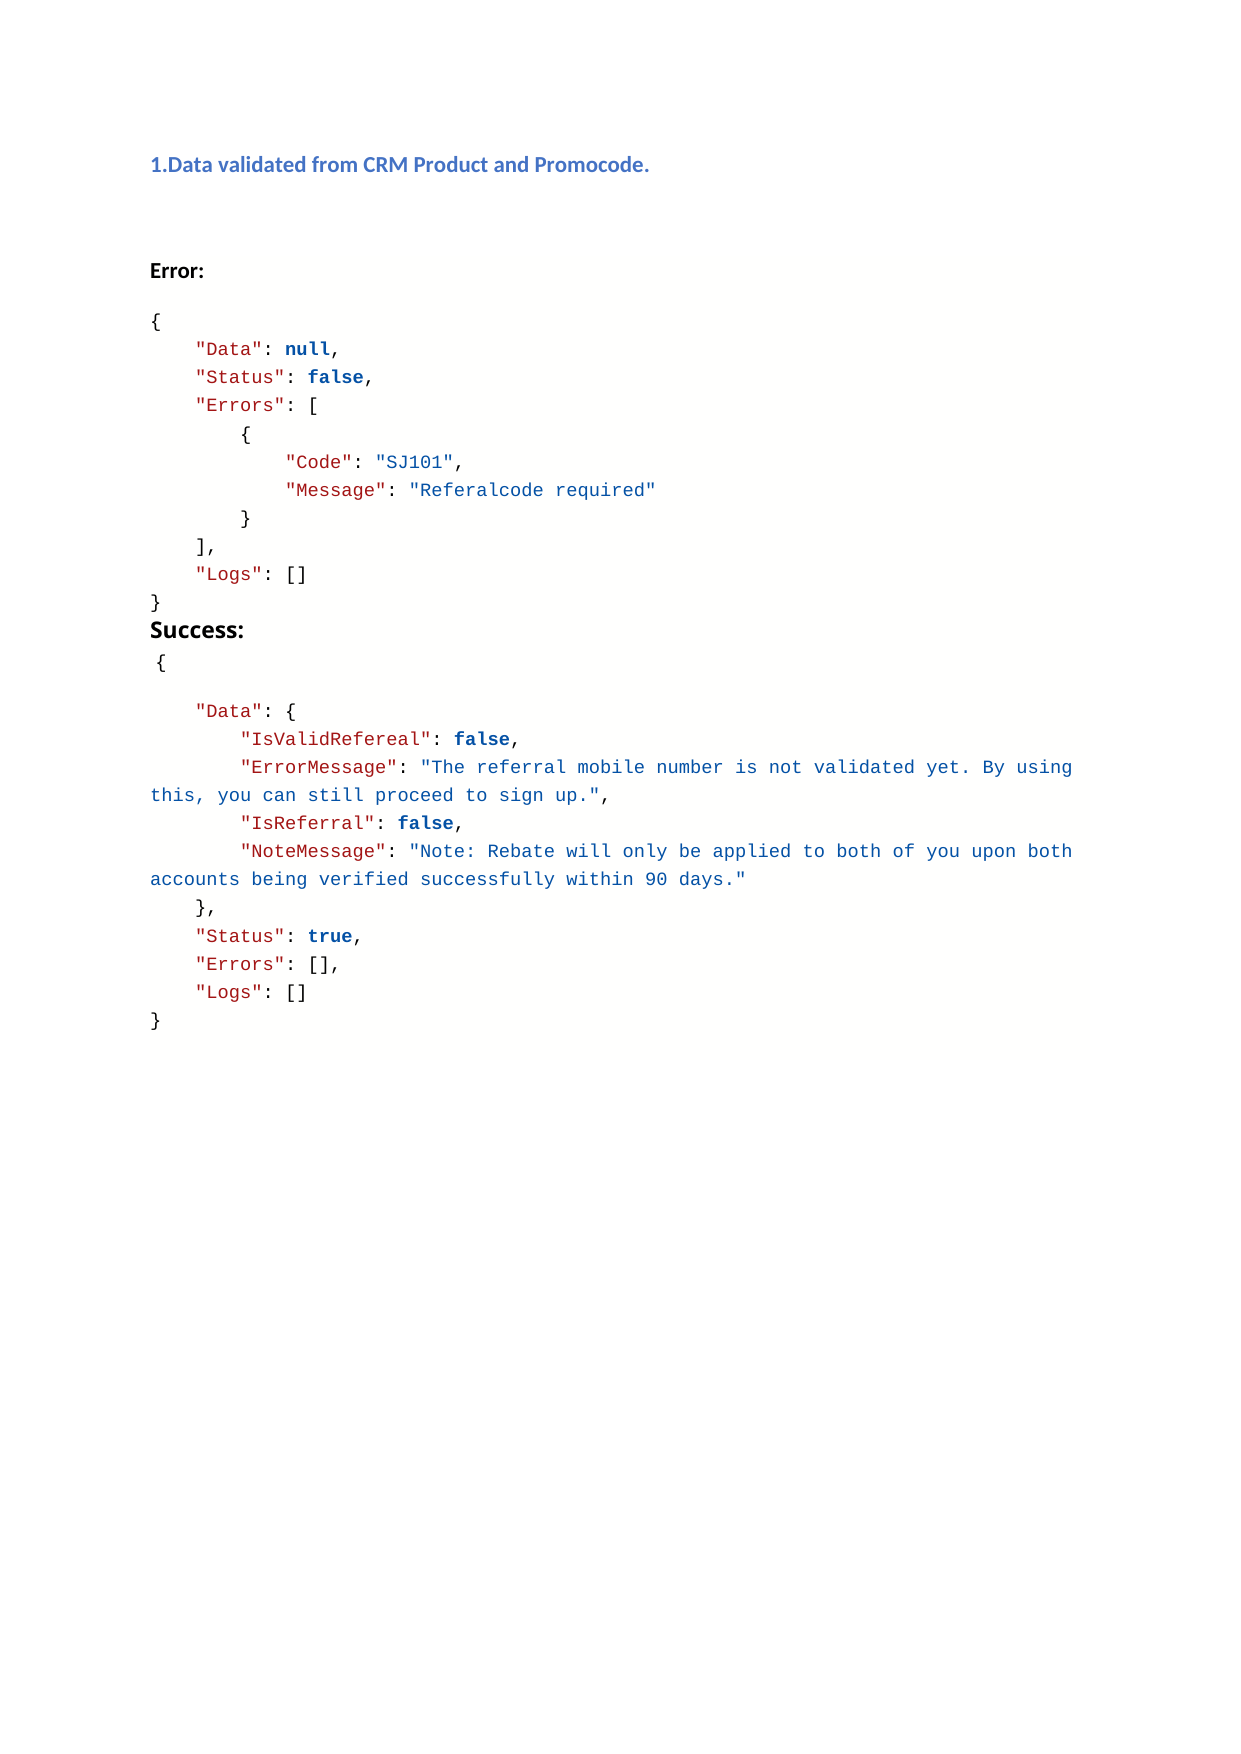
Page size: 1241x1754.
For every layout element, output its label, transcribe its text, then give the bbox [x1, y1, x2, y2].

text "Errors": [ [150, 389, 1090, 417]
text "Data": null, [150, 333, 1090, 361]
text "Logs": [] [150, 976, 1090, 1004]
text "Data": { [150, 694, 1090, 723]
text "NoteMessage": "Note: Rebate will only be applied to both of you upon both accounts being verified successfully within 90 days." [150, 835, 1090, 891]
text "Message": "Referalcode required" [150, 474, 1090, 502]
text 1.Data validated from CRM Product and Promocode. [150, 150, 1090, 178]
text "Status": true, [150, 919, 1090, 948]
text "ErrorMessage": "The referral mobile number is not validated yet. By using this, you can still proceed to sign up.", [150, 751, 1090, 807]
text ], [150, 530, 1090, 558]
text }, [150, 891, 1090, 919]
text } [150, 586, 1090, 614]
text Error: [150, 256, 1090, 284]
text } [150, 1004, 1090, 1032]
text "Code": "SJ101", [150, 446, 1090, 474]
text "Status": false, [150, 361, 1090, 389]
text { [150, 417, 1090, 446]
text "Errors": [], [150, 948, 1090, 976]
text } [150, 502, 1090, 530]
text "Logs": [] [150, 558, 1090, 586]
text "IsReferral": false, [150, 807, 1090, 835]
text Success: { [150, 614, 1090, 674]
text "IsValidRefereal": false, [150, 723, 1090, 751]
text { [150, 305, 1090, 333]
